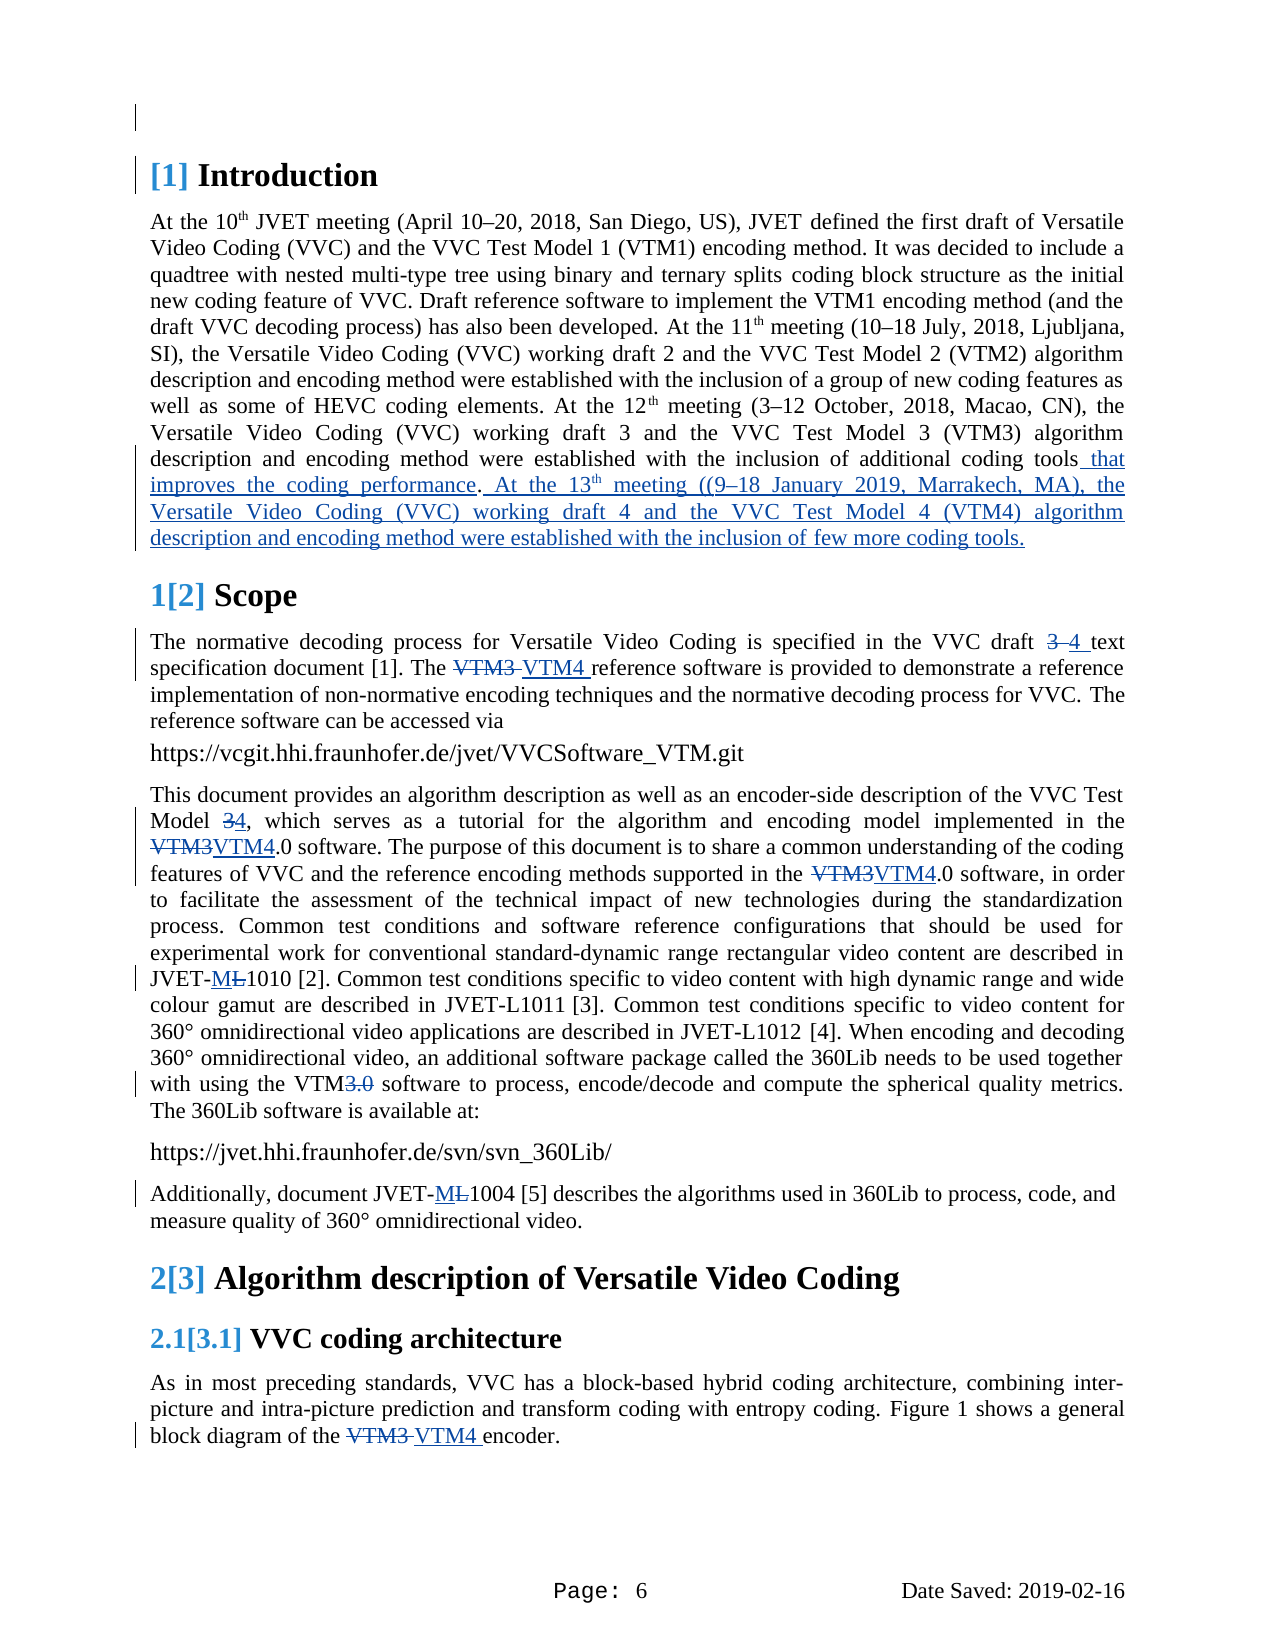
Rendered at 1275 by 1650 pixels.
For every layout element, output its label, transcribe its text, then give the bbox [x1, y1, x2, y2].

text The normative decoding process for Versatile Video Coding is specified in the VVC draft text specification document [1]. The reference software is provided to demonstrate a reference implementation of non-normative encoding techniques and the normative decoding process for VVC. The reference software can be accessed via [150, 628, 1125, 733]
text As in most preceding standards, VVC has a block-based hybrid coding architecture, combining inter-picture and intra-picture prediction and transform coding with entropy coding. shows a general block diagram of the encoder. [150, 1369, 1125, 1448]
subtitle Introduction [150, 156, 1125, 194]
subtitle Scope [150, 576, 1125, 614]
text This document provides an algorithm description as well as an encoder-side description of the VVC Test Model , which serves as a tutorial for the algorithm and encoding model implemented in the .0 software. The purpose of this document is to share a common understanding of the coding features of VVC and the reference encoding methods supported in the .0 software, in order to facilitate the assessment of the technical impact of new technologies during the standardization process. Common test conditions and software reference configurations that should be used for experimental work for conventional standard-dynamic range rectangular video content are described in JVET-1010 [2]. Common test conditions specific to video content with high dynamic range and wide colour gamut are described in JVET-L1011 [3]. Common test conditions specific to video content for 360° omnidirectional video applications are described in JVET-L1012 [4]. When encoding and decoding 360° omnidirectional video, an additional software package called the 360Lib needs to be used together with using the VTM software to process, encode/decode and compute the spherical quality metrics. The 360Lib software is available at: [150, 781, 1125, 1123]
subtitle Algorithm description of Versatile Video Coding [150, 1258, 1125, 1296]
text At the 10th JVET meeting (April 10–20, 2018, San Diego, US), JVET defined the first draft of Versatile Video Coding (VVC) and the VVC Test Model 1 (VTM1) encoding method. It was decided to include a quadtree with nested multi-type tree using binary and ternary splits coding block structure as the initial new coding feature of VVC. Draft reference software to implement the VTM1 encoding method (and the draft VVC decoding process) has also been developed. At the 11th meeting (10–18 July, 2018, Ljubljana, SI), the Versatile Video Coding (VVC) working draft 2 and the VVC Test Model 2 (VTM2) algorithm description and encoding method were established with the inclusion of a group of new coding features as well as some of HEVC coding elements. At the 12th meeting (3–12 October, 2018, Macao, CN), the Versatile Video Coding (VVC) working draft 3 and the VVC Test Model 3 (VTM3) algorithm description and encoding method were established with the inclusion of additional coding tools. [150, 208, 1125, 521]
text https://vcgit.hhi.fraunhofer.de/jvet/VVCSoftware_VTM.git [150, 738, 1125, 766]
text Additionally, document JVET-1004 [5] describes the algorithms used in 360Lib to process, code, and measure quality of 360° omnidirectional video. [150, 1180, 1125, 1233]
text https://jvet.hhi.fraunhofer.de/svn/svn_360Lib/ [150, 1137, 1125, 1166]
subtitle VVC coding architecture [150, 1321, 1125, 1355]
